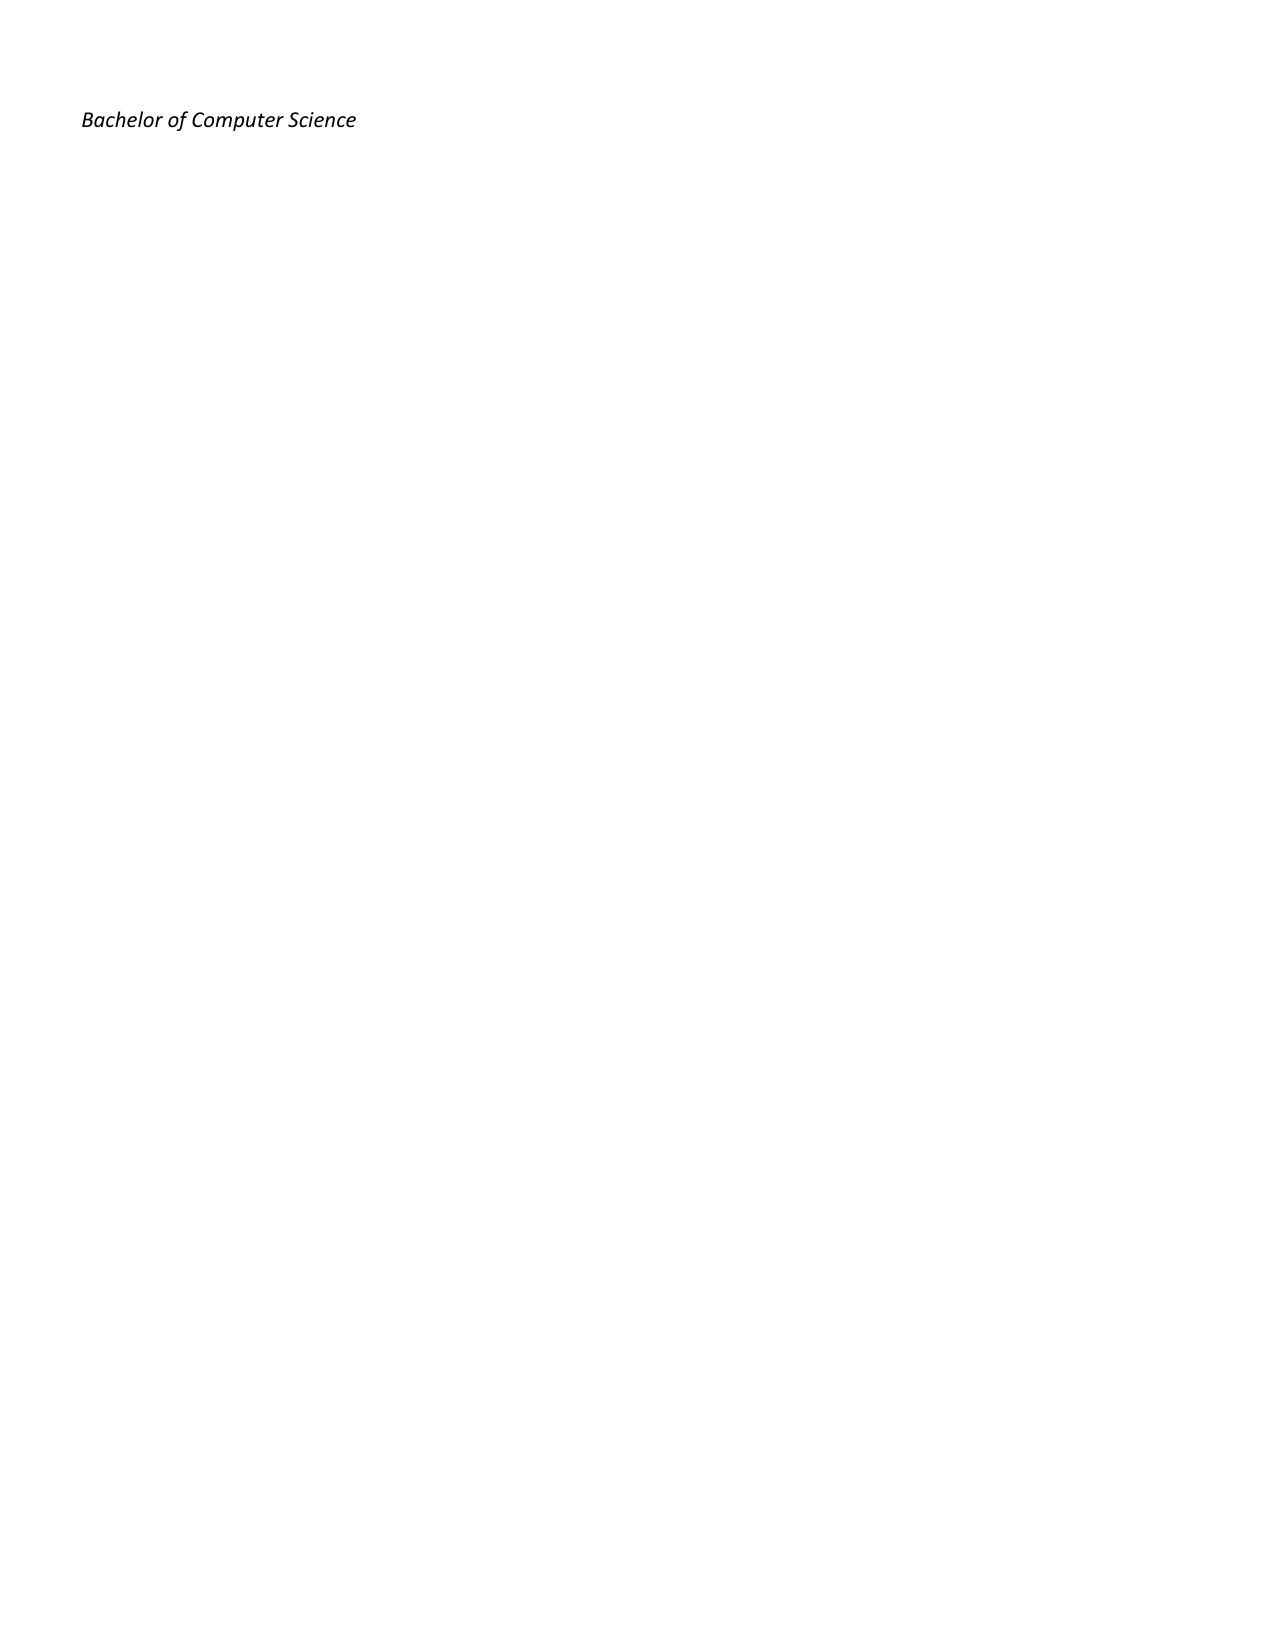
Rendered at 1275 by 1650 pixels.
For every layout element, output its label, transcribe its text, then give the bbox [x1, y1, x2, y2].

text Bachelor of Computer Science [32, 106, 1229, 133]
